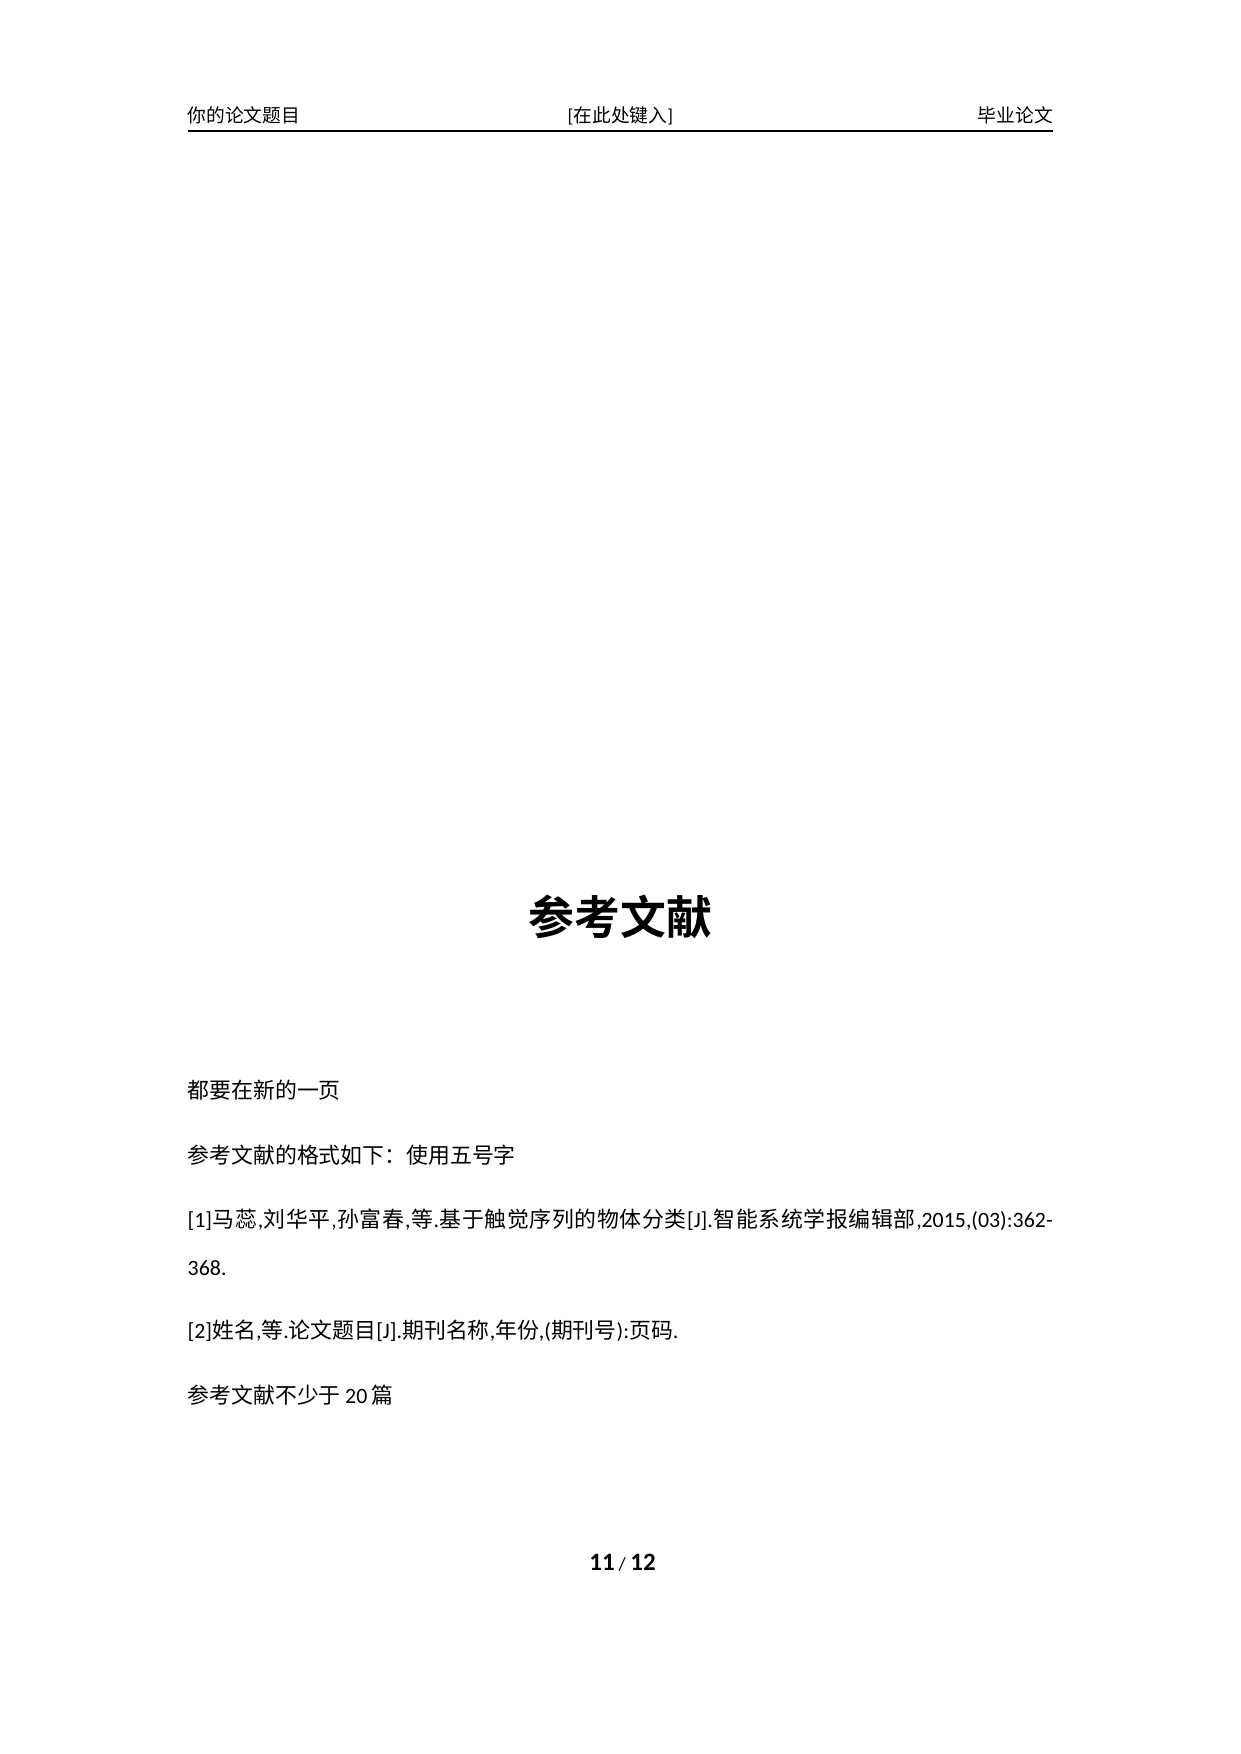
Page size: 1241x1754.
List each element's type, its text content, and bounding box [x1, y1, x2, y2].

text [2]姓名,等.论文题目[J].期刊名称,年份,(期刊号):页码. [187, 1313, 1053, 1345]
text 都要在新的一页 [187, 1073, 1053, 1105]
text [1]马蕊,刘华平,孙富春,等.基于触觉序列的物体分类[J].智能系统学报编辑部,2015,(03):362-368. [187, 1202, 1053, 1283]
subtitle 参考文献 [187, 866, 1053, 963]
text 参考文献的格式如下：使用五号字 [187, 1137, 1053, 1170]
text 参考文献不少于20篇 [187, 1377, 1053, 1410]
